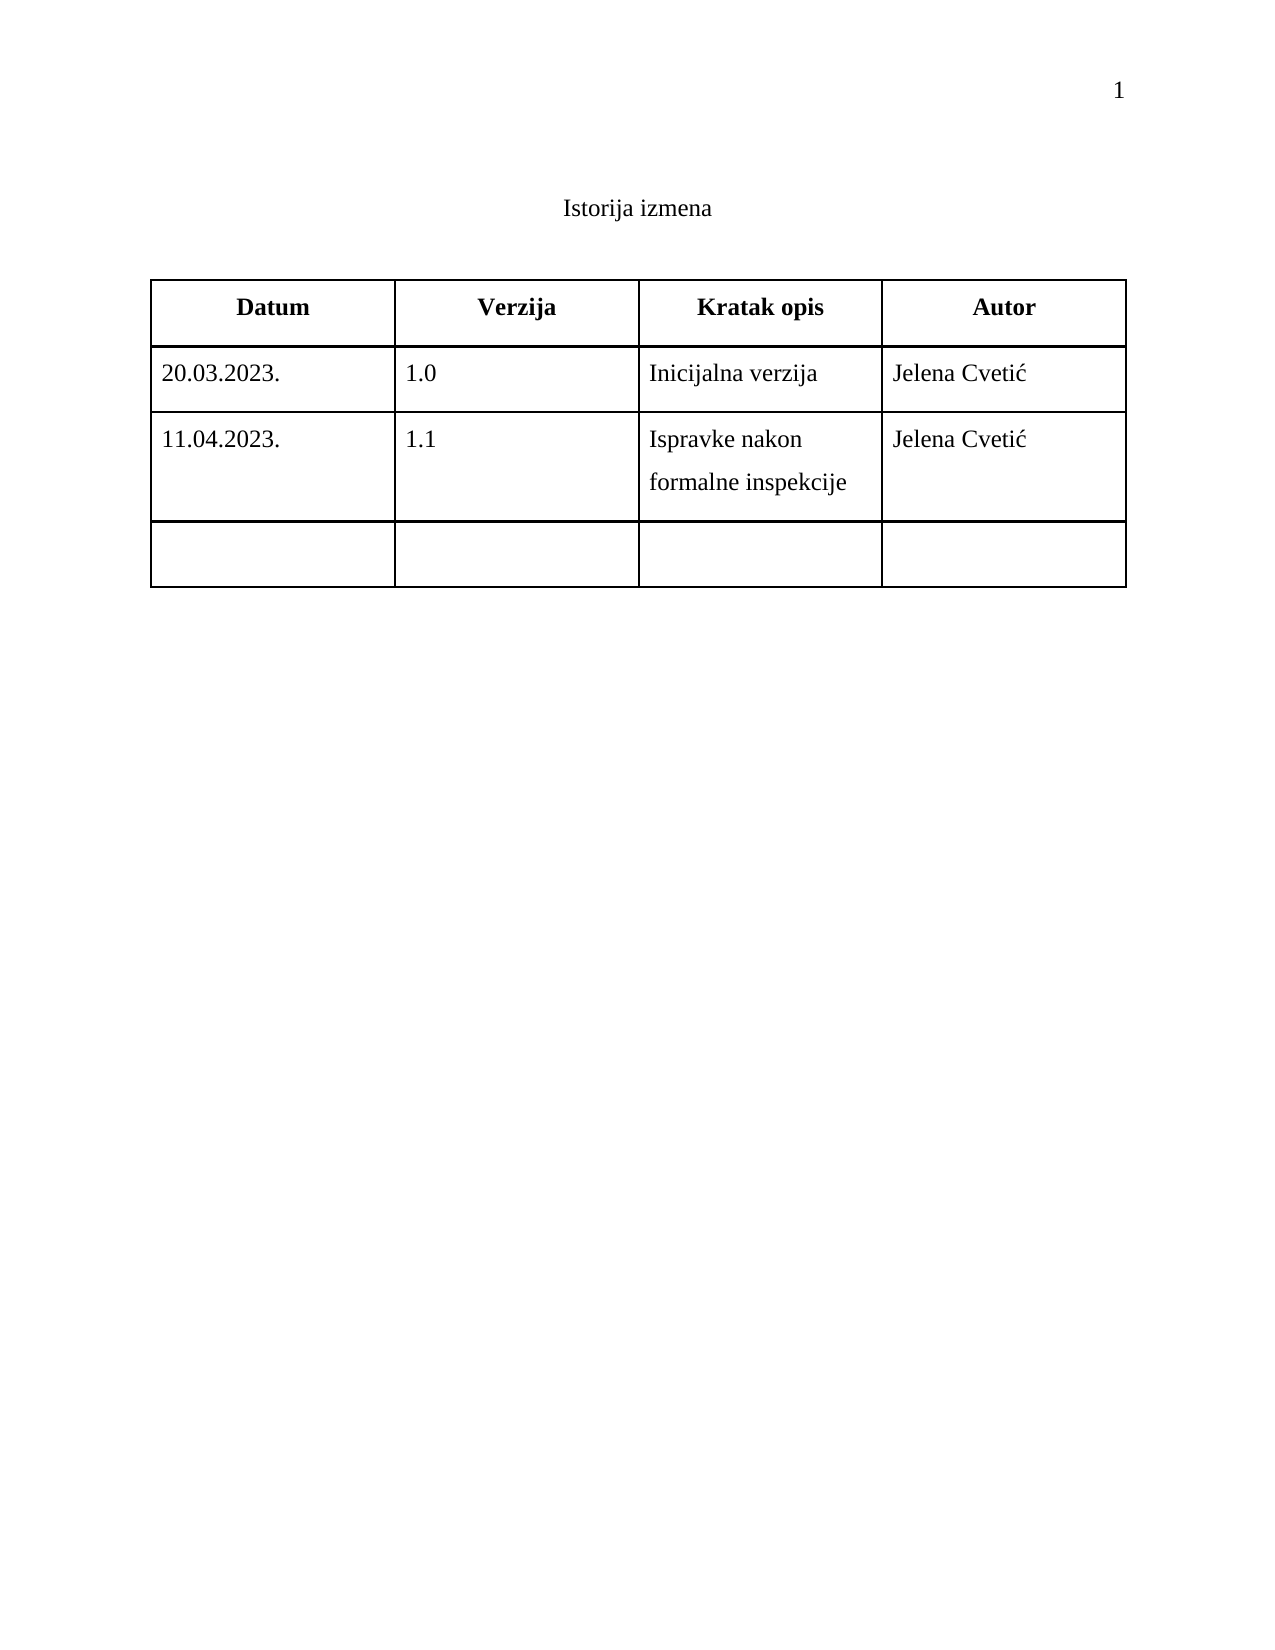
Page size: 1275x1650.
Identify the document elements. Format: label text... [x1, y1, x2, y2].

table_header Datum [152, 281, 394, 345]
table_cell [152, 523, 394, 586]
text Istorija izmena [150, 193, 1125, 222]
table_cell [396, 523, 638, 586]
table_cell [883, 523, 1125, 586]
table_cell Jelena Cvetić [883, 348, 1125, 411]
table_header Kratak opis [640, 281, 881, 345]
table_cell 1.1 [396, 413, 638, 520]
table_header Autor [883, 281, 1125, 345]
table_header Verzija [396, 281, 638, 345]
table_cell 11.04.2023. [152, 413, 394, 520]
table_cell 20.03.2023. [152, 348, 394, 411]
table_cell Jelena Cvetić [883, 413, 1125, 520]
table_cell Ispravke nakon formalne inspekcije [640, 413, 881, 520]
table_cell 1.0 [396, 348, 638, 411]
table_cell [640, 523, 881, 586]
table_cell Inicijalna verzija [640, 348, 881, 411]
